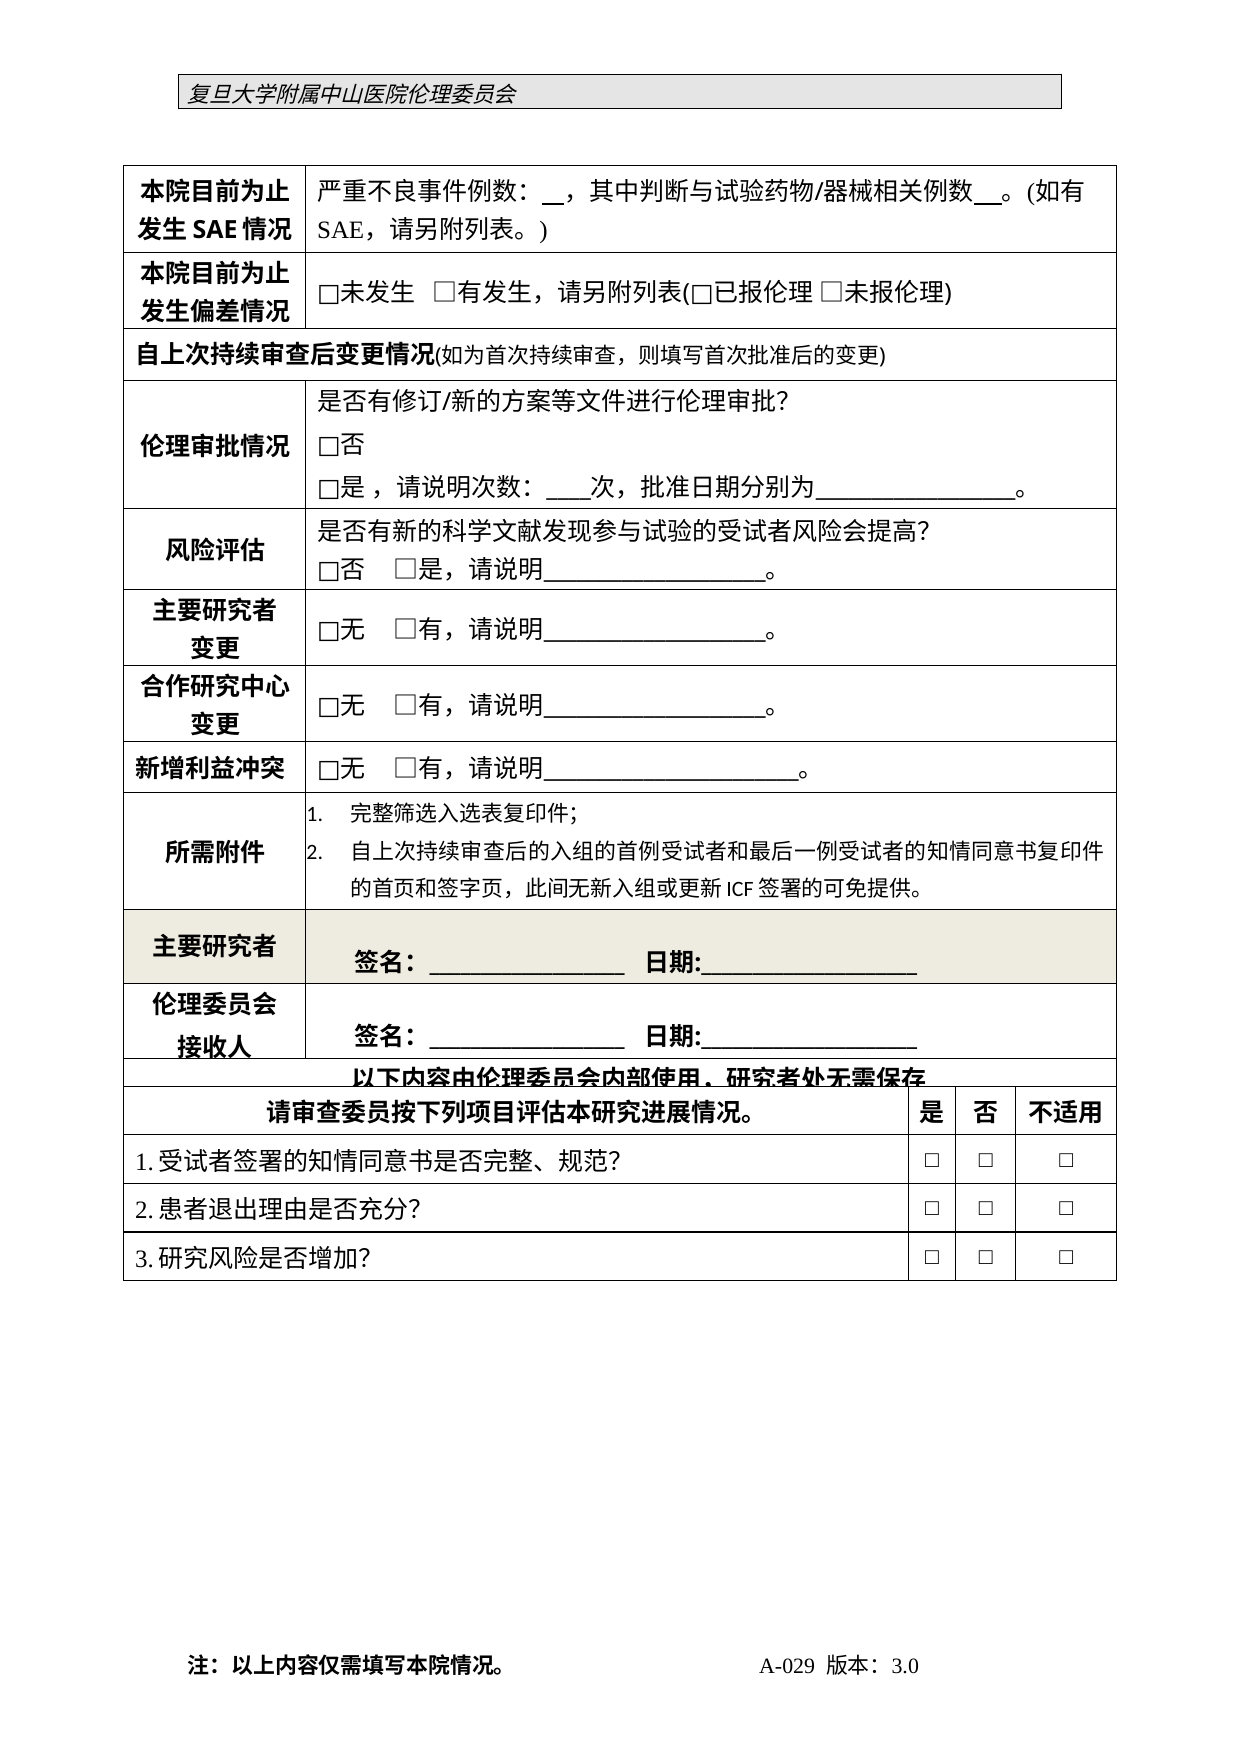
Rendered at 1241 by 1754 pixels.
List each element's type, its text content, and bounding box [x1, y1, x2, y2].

table_cell □ [1016, 1135, 1116, 1183]
table_cell □ [909, 1184, 955, 1231]
table_cell 签名：___________________ 日期:_____________________ [306, 910, 1116, 983]
table_cell 合作研究中心变更 [124, 666, 305, 741]
table_cell □未发生 □有发生，请另附列表(□已报伦理 □未报伦理) [306, 253, 1116, 328]
table_cell □ [956, 1184, 1015, 1231]
table_cell 研究风险是否增加？ [124, 1233, 908, 1280]
table_cell 是 [909, 1087, 955, 1134]
table_cell 否 [956, 1087, 1015, 1134]
table_cell 自上次持续审查后变更情况(如为首次持续审查，则填写首次批准后的变更) [124, 329, 1116, 379]
table_cell 风险评估 [124, 509, 305, 589]
table_cell 伦理审批情况 [124, 381, 305, 508]
table_cell 不适用 [1016, 1087, 1116, 1134]
table_cell 主要研究者 [124, 910, 305, 983]
table_cell 本院目前为止发生偏差情况 [124, 253, 305, 328]
table_cell 以下内容由伦理委员会内部使用，研究者处无需保存 [124, 1059, 1116, 1086]
table_cell □ [909, 1135, 955, 1183]
table_cell 是否有新的科学文献发现参与试验的受试者风险会提高？ □否 □是，请说明____________________。 [306, 509, 1116, 589]
table_cell 主要研究者 变更 [124, 590, 305, 665]
table_cell 受试者签署的知情同意书是否完整、规范？ [124, 1135, 908, 1183]
table_cell □ [956, 1233, 1015, 1280]
table_cell 本院目前为止发生SAE情况 [124, 166, 305, 252]
table_cell □ [1016, 1233, 1116, 1280]
table_cell □ [909, 1233, 955, 1280]
table_cell □无 □有，请说明____________________。 [306, 666, 1116, 741]
table_cell 患者退出理由是否充分？ [124, 1184, 908, 1231]
table_cell □ [956, 1135, 1015, 1183]
table_cell □无 □有，请说明_______________________。 [306, 742, 1116, 792]
table_cell 请审查委员按下列项目评估本研究进展情况。 [124, 1087, 908, 1134]
table_cell 完整筛选入选表复印件； 自上次持续审查后的入组的首例受试者和最后一例受试者的知情同意书复印件的首页和签字页，此间无新入组或更新ICF签署的可免提供。 完整鉴认代码表复印件，如有。 [306, 793, 1116, 909]
table_cell □无 □有，请说明____________________。 [306, 590, 1116, 665]
table_cell 新增利益冲突 [124, 742, 305, 792]
table_cell 严重不良事件例数： ，其中判断与试验药物/器械相关例数 。(如有SAE，请另附列表。) [306, 166, 1116, 252]
table_cell □ [1016, 1184, 1116, 1231]
table_cell 所需附件 [124, 793, 305, 909]
table_cell 签名：___________________ 日期:_____________________ [306, 984, 1116, 1057]
table_cell 伦理委员会 接收人 [124, 984, 305, 1057]
table_cell 是否有修订/新的方案等文件进行伦理审批？ □否 □是 ，请说明次数：____次，批准日期分别为__________________。 [306, 381, 1116, 508]
